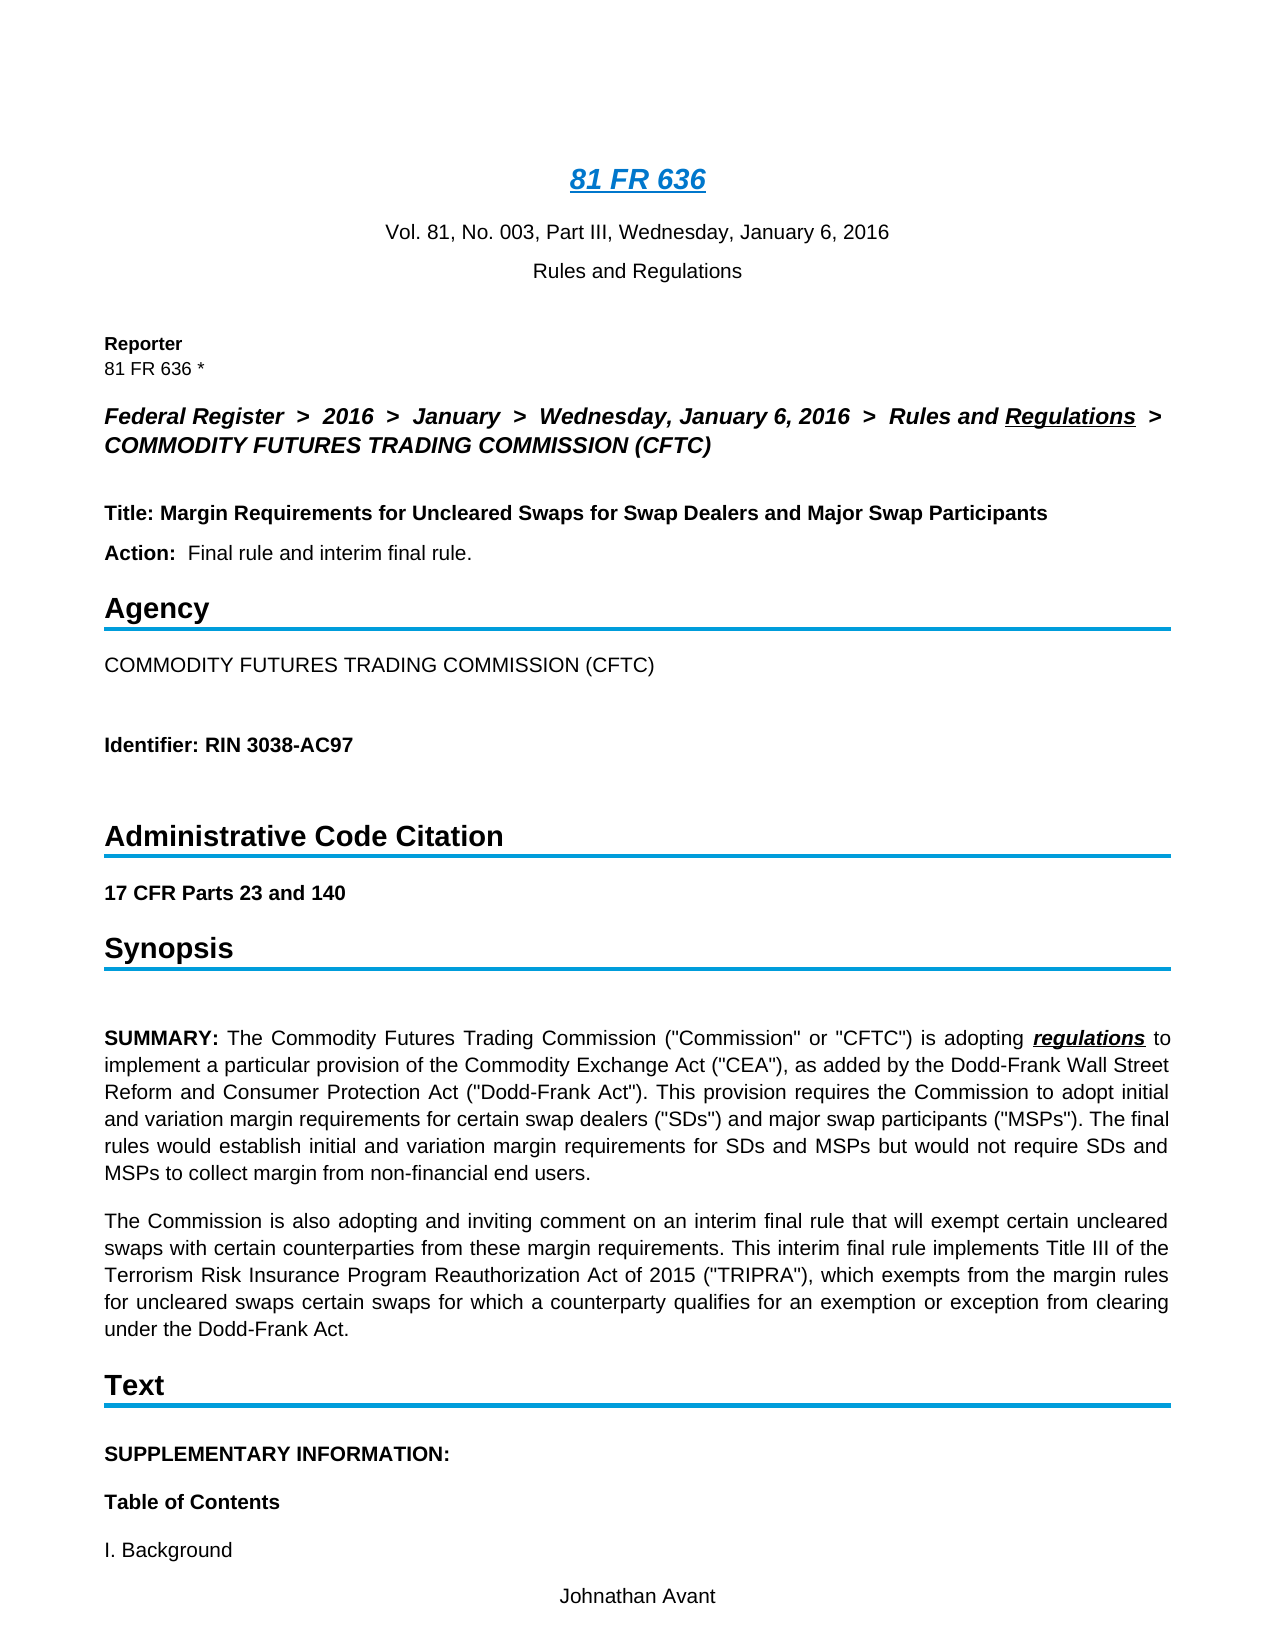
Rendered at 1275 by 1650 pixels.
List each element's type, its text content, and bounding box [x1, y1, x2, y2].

text Agency [104, 589, 1171, 625]
text I. Background [104, 1535, 1171, 1562]
text Reporter [104, 329, 1171, 354]
text Rules and Regulations [104, 256, 1171, 283]
text Table of Contents [104, 1487, 1171, 1514]
text COMMODITY FUTURES TRADING COMMISSION (CFTC) [104, 650, 1171, 677]
text SUMMARY: The Commodity Futures Trading Commission ("Commission" or "CFTC") is adopting regulations to implement a particular provision of the Commodity Exchange Act ("CEA"), as added by the Dodd-Frank Wall Street Reform and Consumer Protection Act ("Dodd-Frank Act"). This provision requires the Commission to adopt initial and variation margin requirements for certain swap dealers ("SDs") and major swap participants ("MSPs"). The final rules would establish initial and variation margin requirements for SDs and MSPs but would not require SDs and MSPs to collect margin from non-financial end users. [104, 1022, 1171, 1185]
text Identifier: RIN 3038-AC97 [104, 702, 1171, 756]
text Administrative Code Citation [104, 781, 1171, 852]
text The Commission is also adopting and inviting comment on an interim final rule that will exempt certain uncleared swaps with certain counterparties from these margin requirements. This interim final rule implements Title III of the Terrorism Risk Insurance Program Reauthorization Act of 2015 ("TRIPRA"), which exempts from the margin rules for uncleared swaps certain swaps for which a counterparty qualifies for an exemption or exception from clearing under the Dodd-Frank Act. [104, 1206, 1171, 1341]
text Synopsis [104, 929, 1171, 965]
text Vol. 81, No. 003, Part III, Wednesday, January 6, 2016 [104, 217, 1171, 244]
text 17 CFR Parts 23 and 140 [104, 877, 1171, 904]
text Action: Final rule and interim final rule. [104, 537, 1171, 564]
text SUPPLEMENTARY INFORMATION: [104, 1439, 1171, 1466]
text Federal Register > 2016 > January > Wednesday, January 6, 2016 > Rules and Regulations > COMMODITY FUTURES TRADING COMMISSION (CFTC) [104, 400, 1171, 458]
text Title: Margin Requirements for Uncleared Swaps for Swap Dealers and Major Swap Participants [104, 471, 1171, 525]
subtitle 81 FR 636 [104, 160, 1171, 196]
text Text [104, 1366, 1171, 1401]
text 81 FR 636 * [104, 354, 1171, 379]
